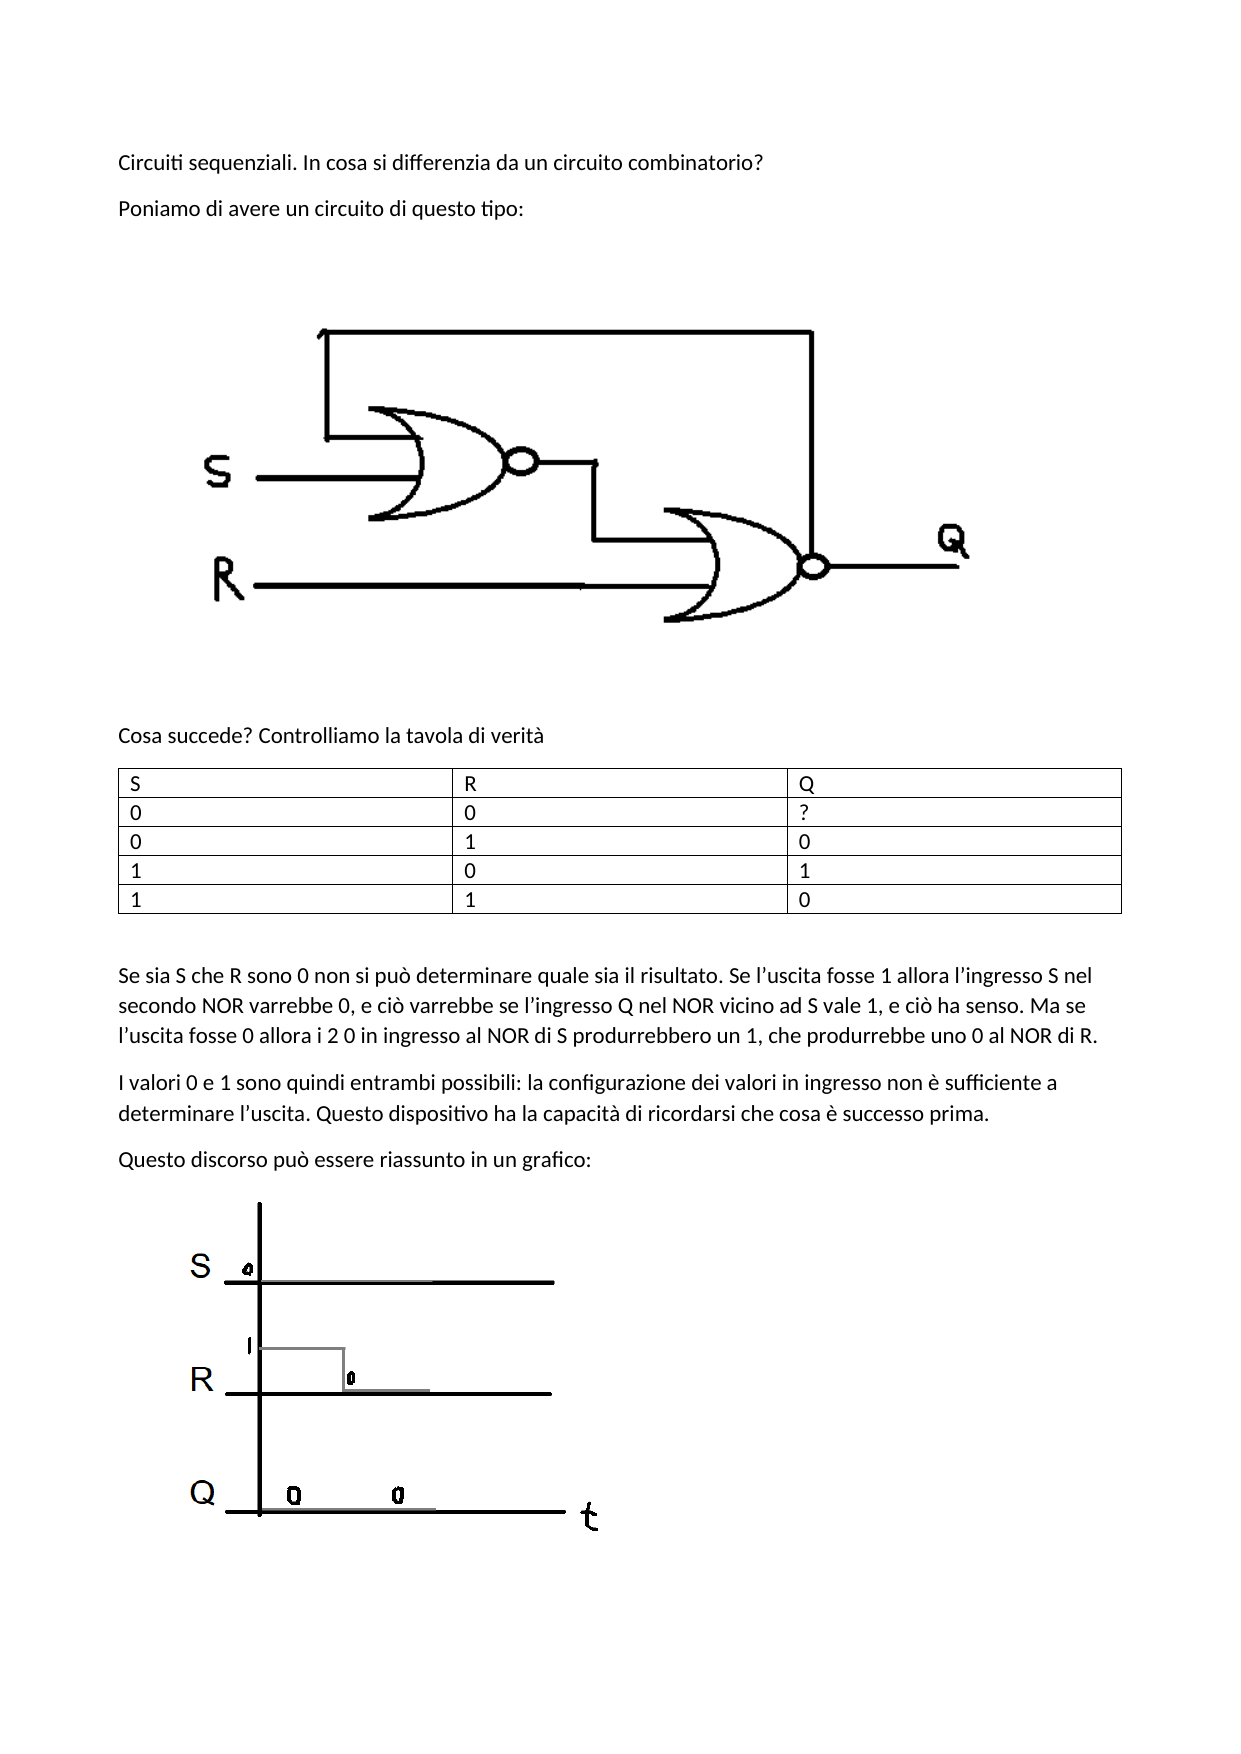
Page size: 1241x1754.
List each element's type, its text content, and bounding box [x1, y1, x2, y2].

table_cell 1 [788, 856, 1121, 884]
table_header S [119, 769, 452, 797]
table_header R [453, 769, 787, 797]
table_header Q [788, 769, 1121, 797]
table_cell 1 [453, 827, 787, 855]
text Questo discorso può essere riassunto in un grafico: [118, 1146, 1122, 1174]
text I valori 0 e 1 sono quindi entrambi possibili: la configurazione dei valori in ingresso non è sufficiente a determinare l’uscita. Questo dispositivo ha la capacità di ricordarsi che cosa è successo prima. [118, 1068, 1122, 1127]
text Cosa succede? Controlliamo la tavola di verità [118, 721, 1122, 749]
picture [118, 1192, 651, 1581]
table_cell ? [788, 798, 1121, 826]
table_cell 1 [119, 856, 452, 884]
table_cell 0 [453, 856, 787, 884]
table_cell 0 [453, 798, 787, 826]
table_cell 0 [788, 885, 1121, 913]
table_cell 1 [119, 885, 452, 913]
table_cell 0 [788, 827, 1121, 855]
table_cell 1 [453, 885, 787, 913]
text Poniamo di avere un circuito di questo tipo: [118, 194, 1122, 222]
table_cell 0 [119, 827, 452, 855]
table_cell 0 [119, 798, 452, 826]
text Circuiti sequenziali. In cosa si differenzia da un circuito combinatorio? [118, 148, 1122, 176]
picture [118, 241, 997, 703]
text Se sia S che R sono 0 non si può determinare quale sia il risultato. Se l’uscita fosse 1 allora l’ingresso S nel secondo NOR varrebbe 0, e ciò varrebbe se l’ingresso Q nel NOR vicino ad S vale 1, e ciò ha senso. Ma se l’uscita fosse 0 allora i 2 0 in ingresso al NOR di S produrrebbero un 1, che produrrebbe uno 0 al NOR di R. [118, 961, 1122, 1050]
